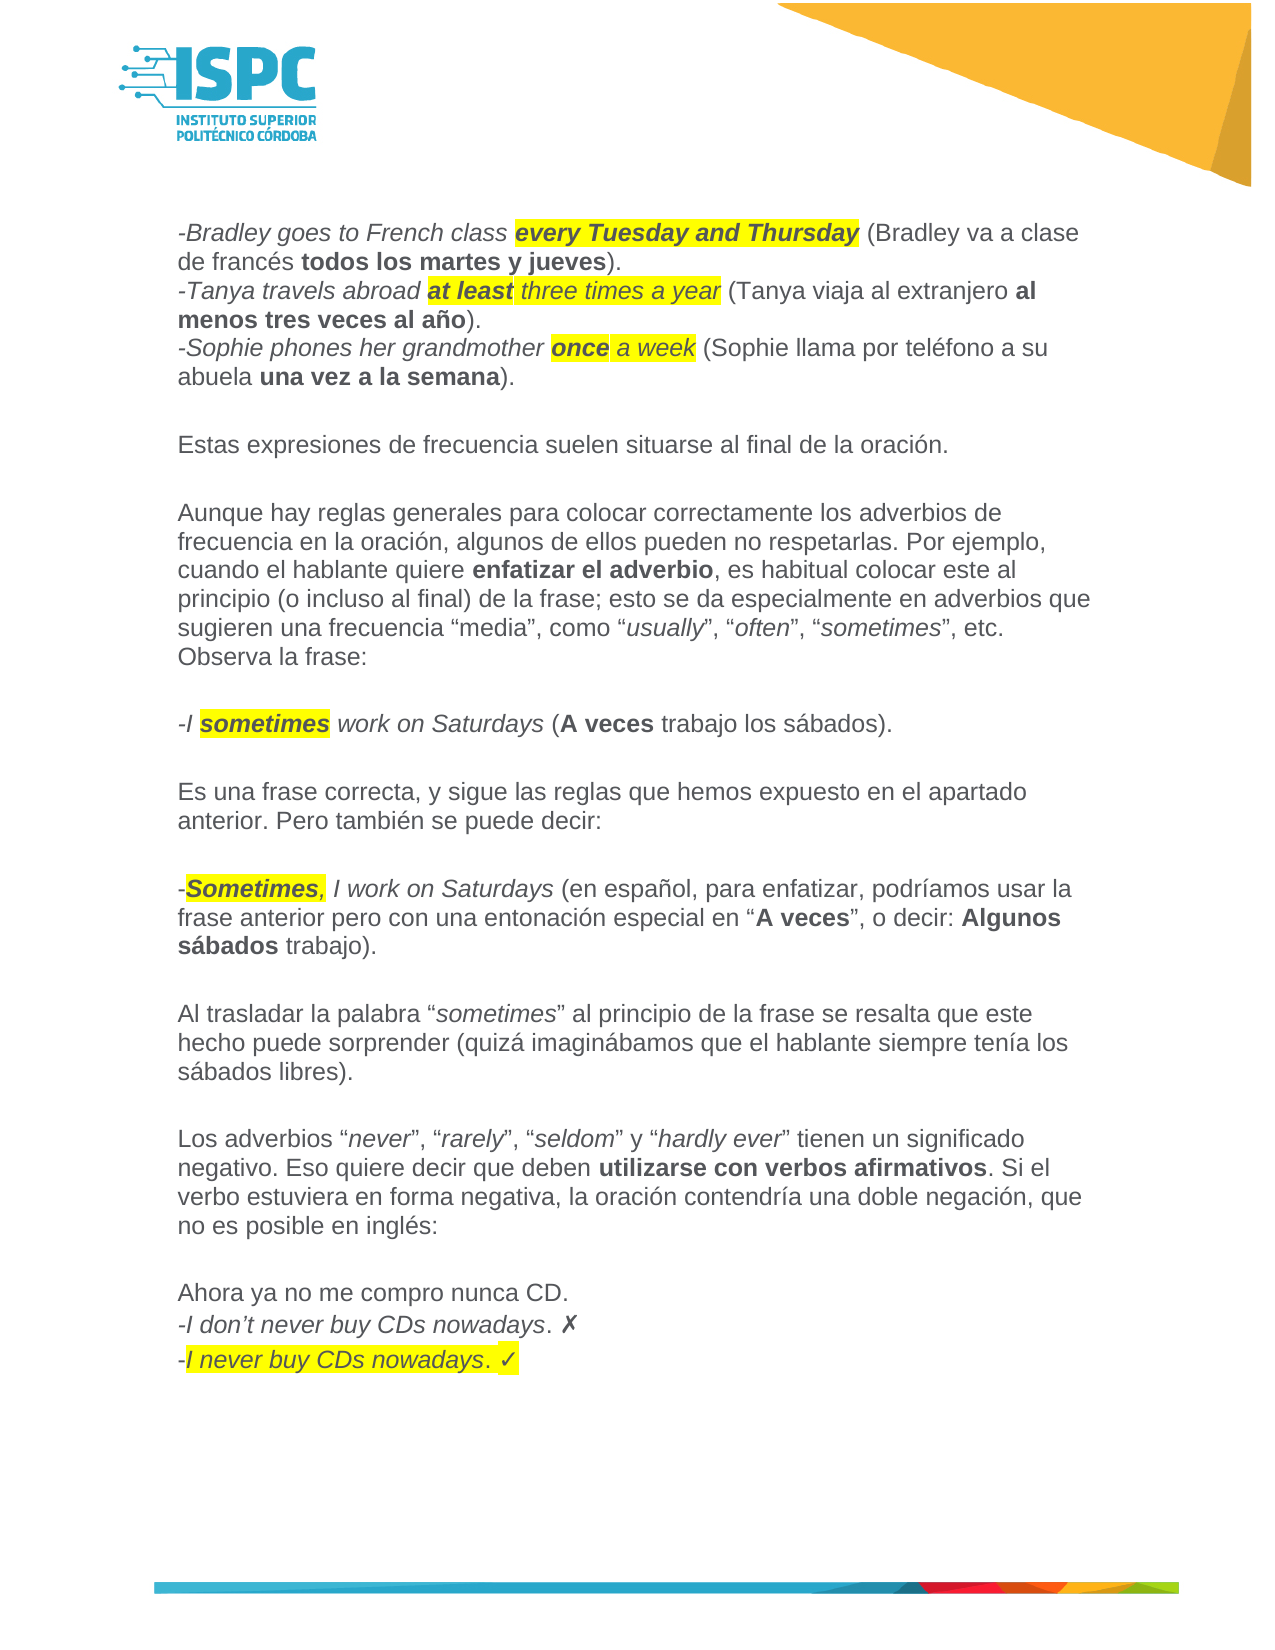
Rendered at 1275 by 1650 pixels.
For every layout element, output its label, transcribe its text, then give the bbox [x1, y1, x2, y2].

text Aunque hay reglas generales para colocar correctamente los adverbios de frecuencia en la oración, algunos de ellos pueden no respetarlas. Por ejemplo, cuando el hablante quiere enfatizar el adverbio, es habitual colocar este al principio (o incluso al final) de la frase; esto se da especialmente en adverbios que sugieren una frecuencia “media”, como “usually”, “often”, “sometimes”, etc. Observa la frase: [177, 498, 1098, 670]
text -Sometimes, I work on Saturdays (en español, para enfatizar, podríamos usar la frase anterior pero con una entonación especial en “A veces”, o decir: Algunos sábados trabajo). [177, 874, 1098, 960]
text Al trasladar la palabra “sometimes” al principio de la frase se resalta que este hecho puede sorprender (quizá imaginábamos que el hablante siempre tenía los sábados libres). [177, 999, 1098, 1085]
text -I sometimes work on Saturdays (A veces trabajo los sábados). [330, 709, 1098, 738]
picture [81, 3, 1252, 1650]
text Estas expresiones de frecuencia suelen situarse al final de la oración. [177, 430, 1098, 459]
text -Bradley goes to French class every Tuesday and Thursday (Bradley va a clase de francés todos los martes y jueves). -Tanya travels abroad at least three times a year (Tanya viaja al extranjero al menos tres veces al año). -Sophie phones her grandmother once a week (Sophie llama por teléfono a su abuela una vez a la semana). [177, 218, 1098, 391]
text Es una frase correcta, y sigue las reglas que hemos expuesto en el apartado anterior. Pero también se puede decir: [177, 777, 1098, 835]
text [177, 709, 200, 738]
text Ahora ya no me compro nunca CD. -I don’t never buy CDs nowadays. ✗ -I never buy CDs nowadays. ✓ [177, 1278, 1098, 1375]
text Los adverbios “never”, “rarely”, “seldom” y “hardly ever” tienen un significado negativo. Eso quiere decir que deben utilizarse con verbos afirmativos. Si el verbo estuviera en forma negativa, la oración contendría una doble negación, que no es posible en inglés: [177, 1124, 1098, 1239]
